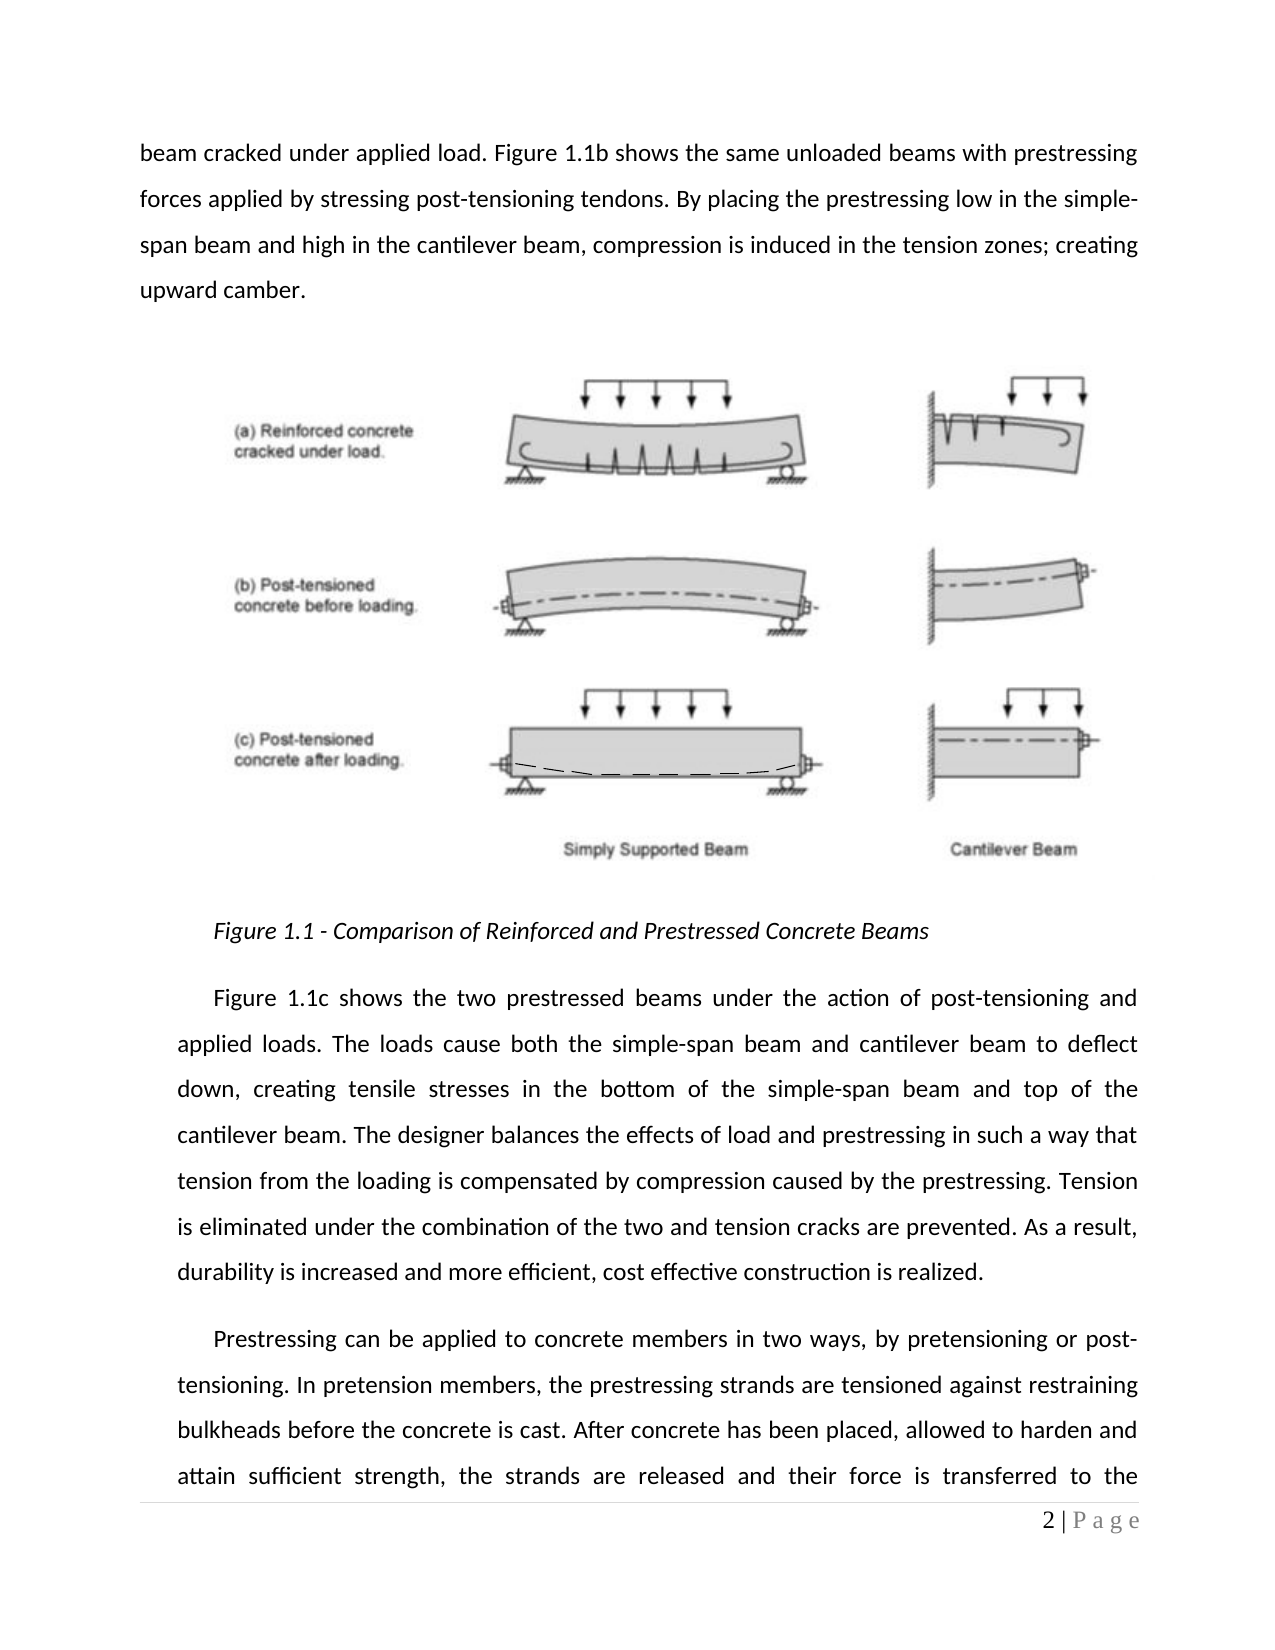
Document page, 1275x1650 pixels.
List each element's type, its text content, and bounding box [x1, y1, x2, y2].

text Figure 1.1 - Comparison of Reinforced and Prestressed Concrete Beams [177, 916, 1139, 946]
picture [213, 341, 1158, 881]
text Figure 1.1c shows the two prestressed beams under the action of post-tensioning and applied loads. The loads cause both the simple-span beam and cantilever beam to deflect down, creating tensile stresses in the bottom of the simple-span beam and top of the cantilever beam. The designer balances the effects of load and prestressing in such a way that tension from the loading is compensated by compression caused by the prestressing. Tension is eliminated under the combination of the two and tension cracks are prevented. As a result, durability is increased and more efficient, cost effective construction is realized. [177, 982, 1139, 1287]
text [177, 1323, 1139, 1491]
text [139, 137, 1139, 305]
